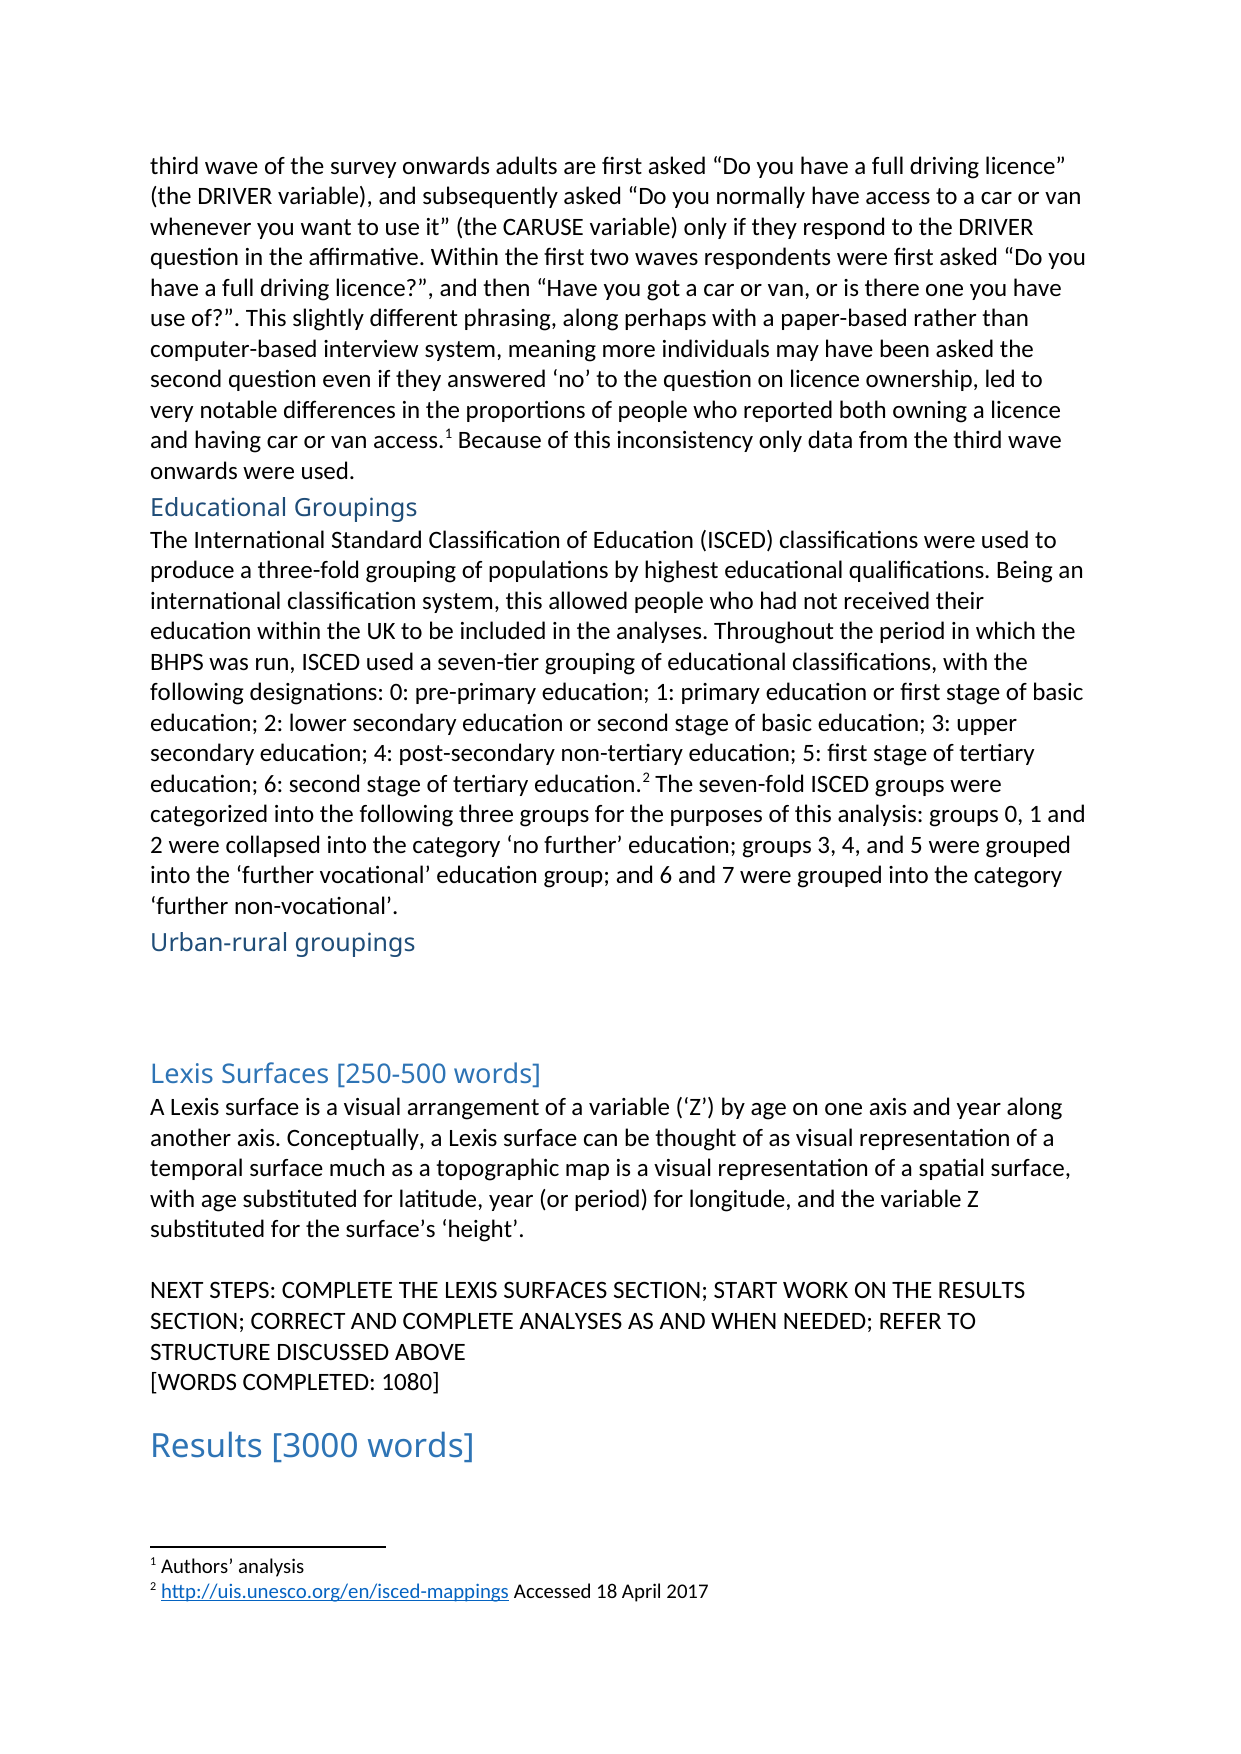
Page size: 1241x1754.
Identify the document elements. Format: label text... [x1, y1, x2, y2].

text NEXT STEPS: COMPLETE THE LEXIS SURFACES SECTION; START WORK ON THE RESULTS SECTION; CORRECT AND COMPLETE ANALYSES AS AND WHEN NEEDED; REFER TO STRUCTURE DISCUSSED ABOVE [150, 1275, 1090, 1366]
subtitle Results [3000 words] [150, 1422, 1090, 1467]
text A Lexis surface is a visual arrangement of a variable (‘Z’) by age on one axis and year along another axis. Conceptually, a Lexis surface can be thought of as visual representation of a temporal surface much as a topographic map is a visual representation of a spatial surface, with age substituted for latitude, year (or period) for longitude, and the variable Z substituted for the surface’s ‘height’. [150, 1092, 1090, 1244]
subtitle Educational Groupings [150, 490, 1090, 524]
subtitle Urban-rural groupings [150, 925, 1090, 959]
text The International Standard Classification of Education (ISCED) classifications were used to produce a three-fold grouping of populations by highest educational qualifications. Being an international classification system, this allowed people who had not received their education within the UK to be included in the analyses. Throughout the period in which the BHPS was run, ISCED used a seven-tier grouping of educational classifications, with the following designations: 0: pre-primary education; 1: primary education or first stage of basic education; 2: lower secondary education or second stage of basic education; 3: upper secondary education; 4: post-secondary non-tertiary education; 5: first stage of tertiary education; 6: second stage of tertiary education. The seven-fold ISCED groups were categorized into the following three groups for the purposes of this analysis: groups 0, 1 and 2 were collapsed into the category ‘no further’ education; groups 3, 4, and 5 were grouped into the ‘further vocational’ education group; and 6 and 7 were grouped into the category ‘further non-vocational’. [150, 524, 1090, 921]
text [150, 150, 1090, 486]
subtitle Lexis Surfaces [250-500 words] [150, 1055, 1090, 1092]
text [WORDS COMPLETED: 1080] [150, 1366, 1090, 1397]
